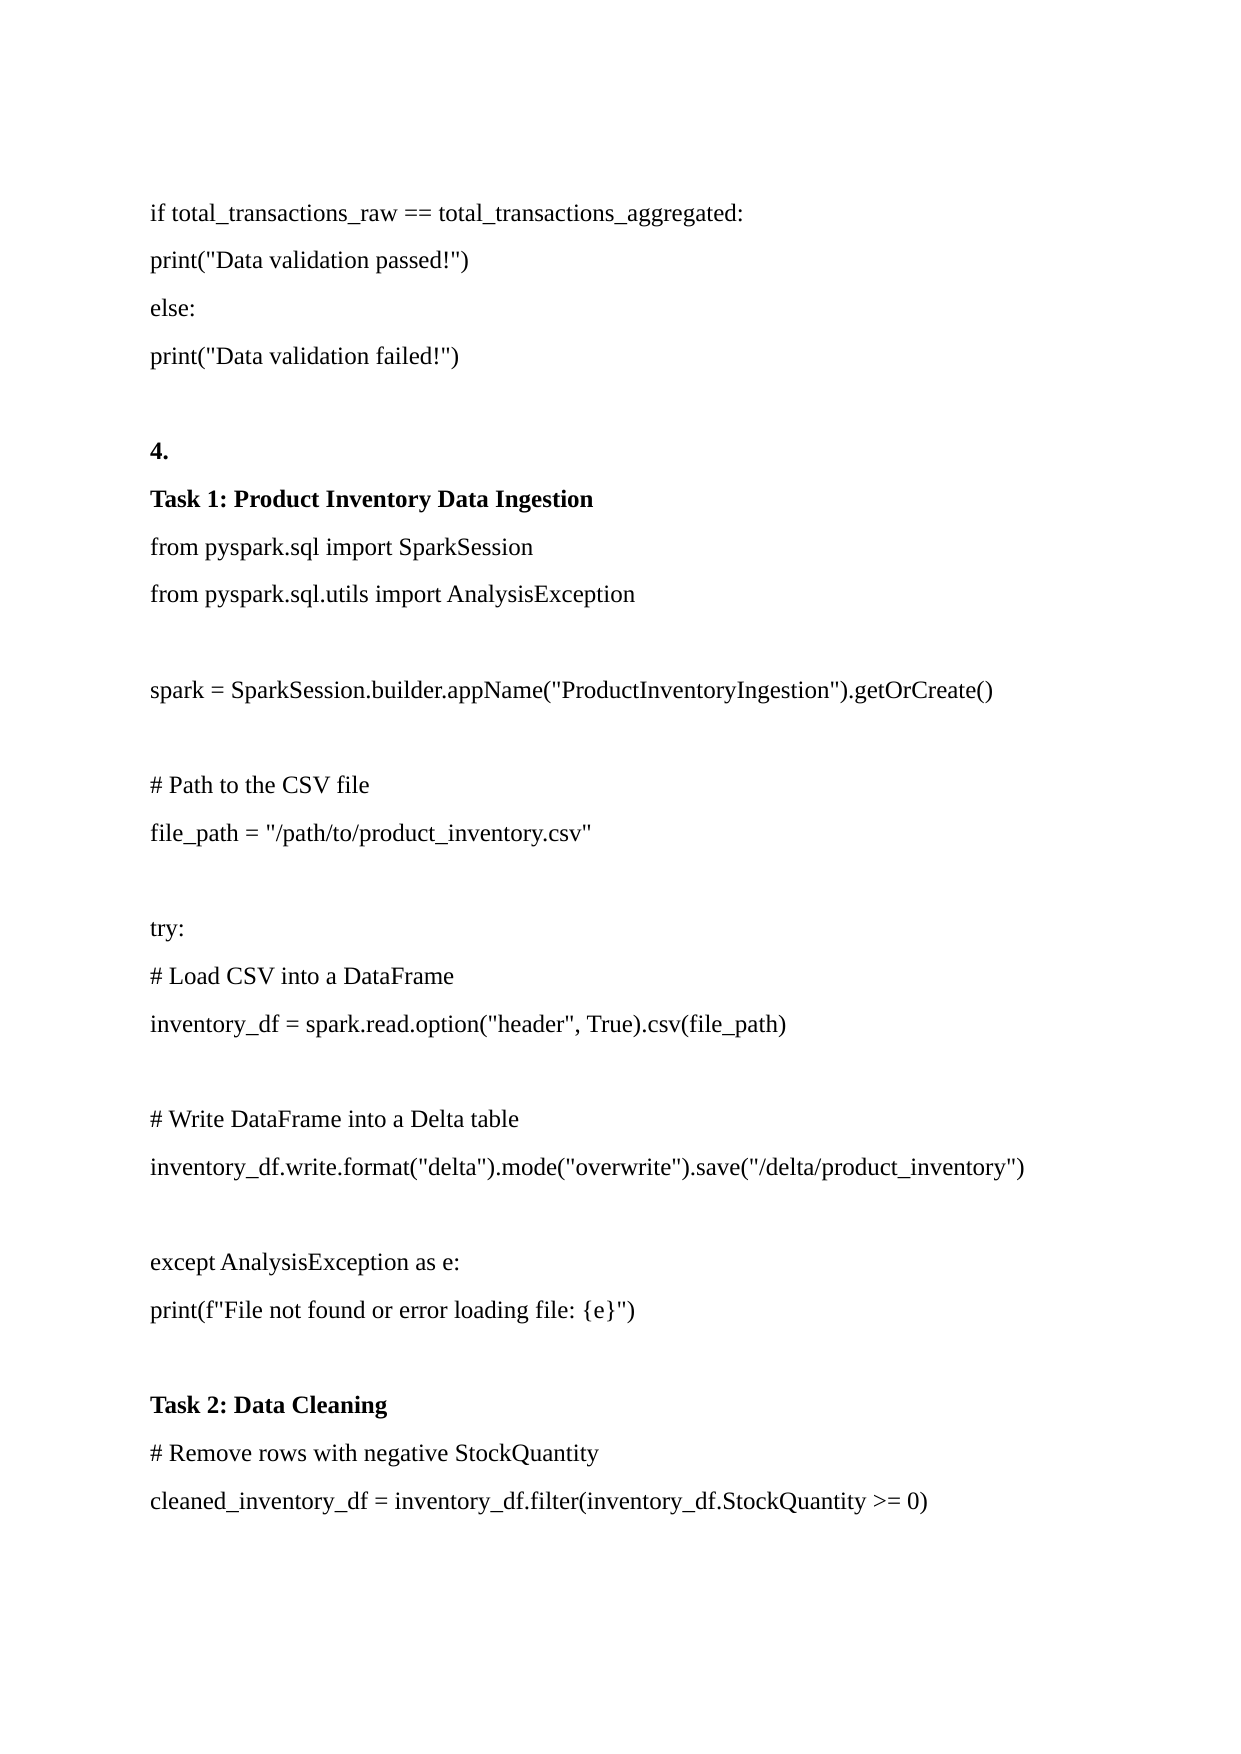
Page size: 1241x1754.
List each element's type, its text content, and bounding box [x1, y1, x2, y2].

text # Load CSV into a DataFrame [150, 961, 1090, 990]
text # Path to the CSV file [150, 770, 1090, 799]
text Task 2: Data Cleaning [150, 1390, 1090, 1419]
text print(f"File not found or error loading file: {e}") [150, 1295, 1090, 1324]
text inventory_df = spark.read.option("header", True).csv(file_path) [150, 1009, 1090, 1037]
text 4. [150, 436, 1090, 465]
text spark = SparkSession.builder.appName("ProductInventoryIngestion").getOrCreate() [150, 675, 1090, 703]
text except AnalysisException as e: [150, 1247, 1090, 1276]
text try: [150, 913, 1090, 942]
text else: [150, 293, 1090, 322]
text inventory_df.write.format("delta").mode("overwrite").save("/delta/product_inventory") [150, 1152, 1090, 1181]
text if total_transactions_raw == total_transactions_aggregated: [150, 198, 1090, 226]
text print("Data validation failed!") [150, 341, 1090, 369]
text # Write DataFrame into a Delta table [150, 1104, 1090, 1133]
text cleaned_inventory_df = inventory_df.filter(inventory_df.StockQuantity >= 0) [150, 1486, 1090, 1514]
text from pyspark.sql.utils import AnalysisException [150, 579, 1090, 608]
text Task 1: Product Inventory Data Ingestion [150, 484, 1090, 513]
text from pyspark.sql import SparkSession [150, 532, 1090, 560]
text # Remove rows with negative StockQuantity [150, 1438, 1090, 1467]
text file_path = "/path/to/product_inventory.csv" [150, 818, 1090, 847]
text print("Data validation passed!") [150, 245, 1090, 274]
